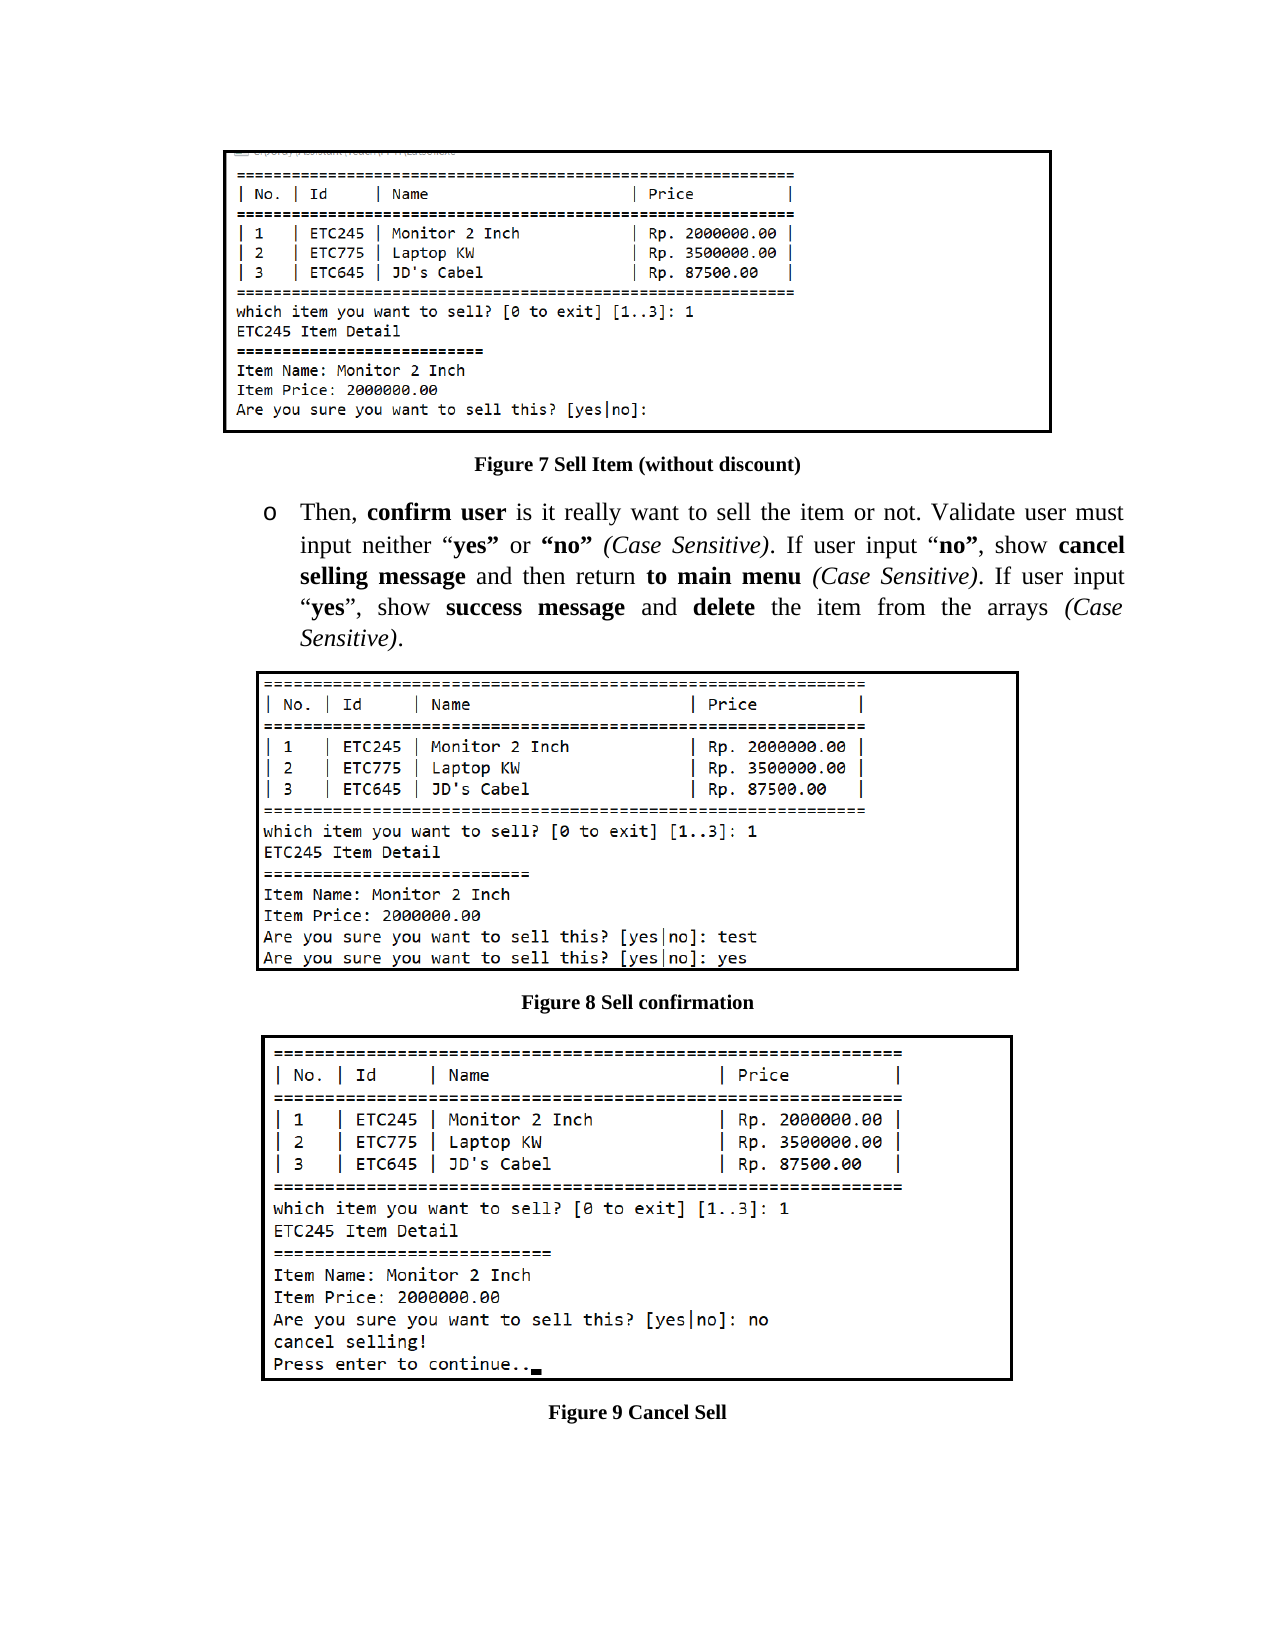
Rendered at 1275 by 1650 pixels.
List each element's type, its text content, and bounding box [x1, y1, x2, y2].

picture [265, 1038, 1010, 1378]
text Figure 7 Sell Item (without discount) [150, 452, 1125, 476]
picture [259, 674, 1016, 968]
list Then, confirm user is it really want to sell the item or not. Validate user must input neither “yes” or “no” (Case Sensitive). If user input “no”, show cancel selling message and then return to main menu (Case Sensitive). If user input “yes”, show success message and delete the item from the arrays (Case Sensitive). [262, 497, 1125, 652]
picture [226, 153, 1049, 430]
text Figure 8 Sell confirmation [150, 990, 1125, 1014]
text Figure 9 Cancel Sell [150, 1400, 1125, 1424]
